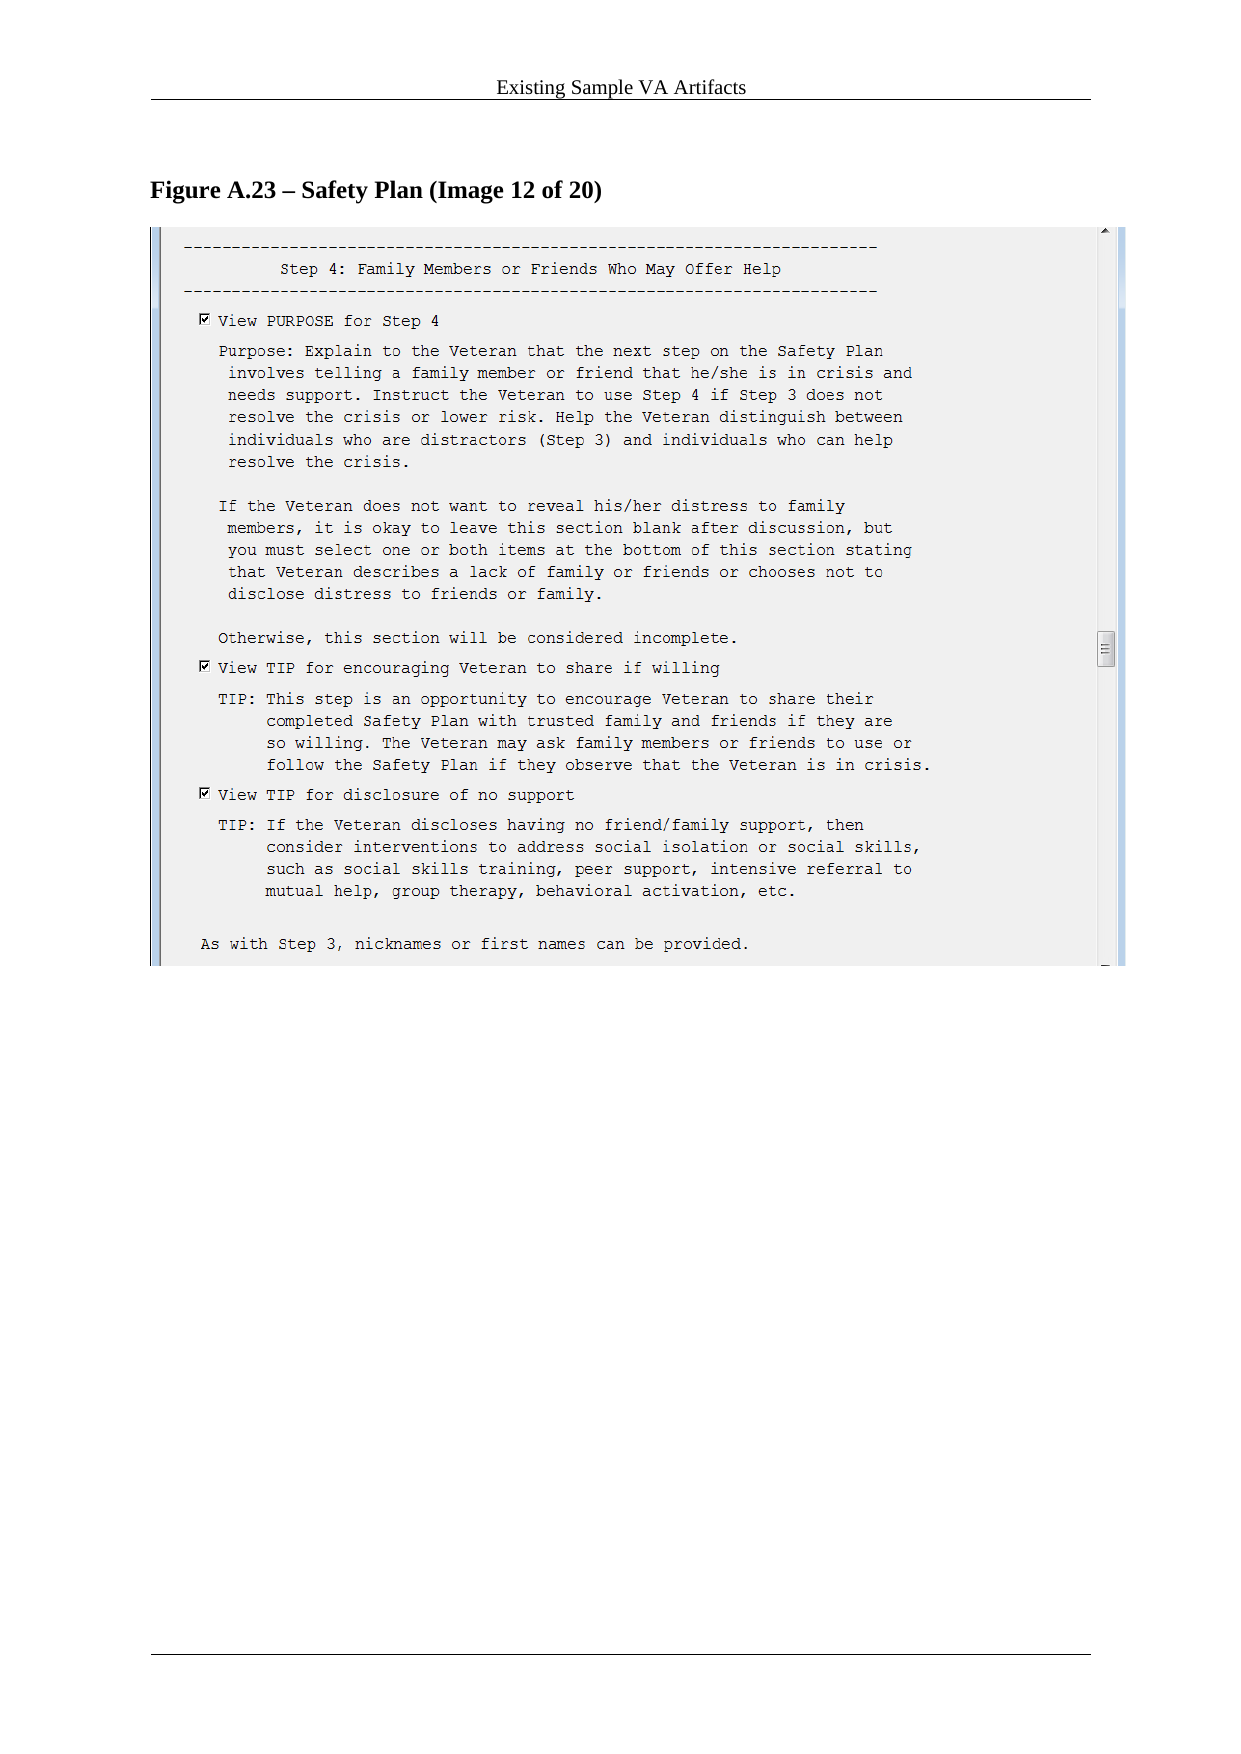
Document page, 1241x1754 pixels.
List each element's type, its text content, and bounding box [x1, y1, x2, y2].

picture [150, 227, 1125, 966]
text Figure A.23 – Safety Plan (Image 12 of 20) [150, 175, 1090, 204]
